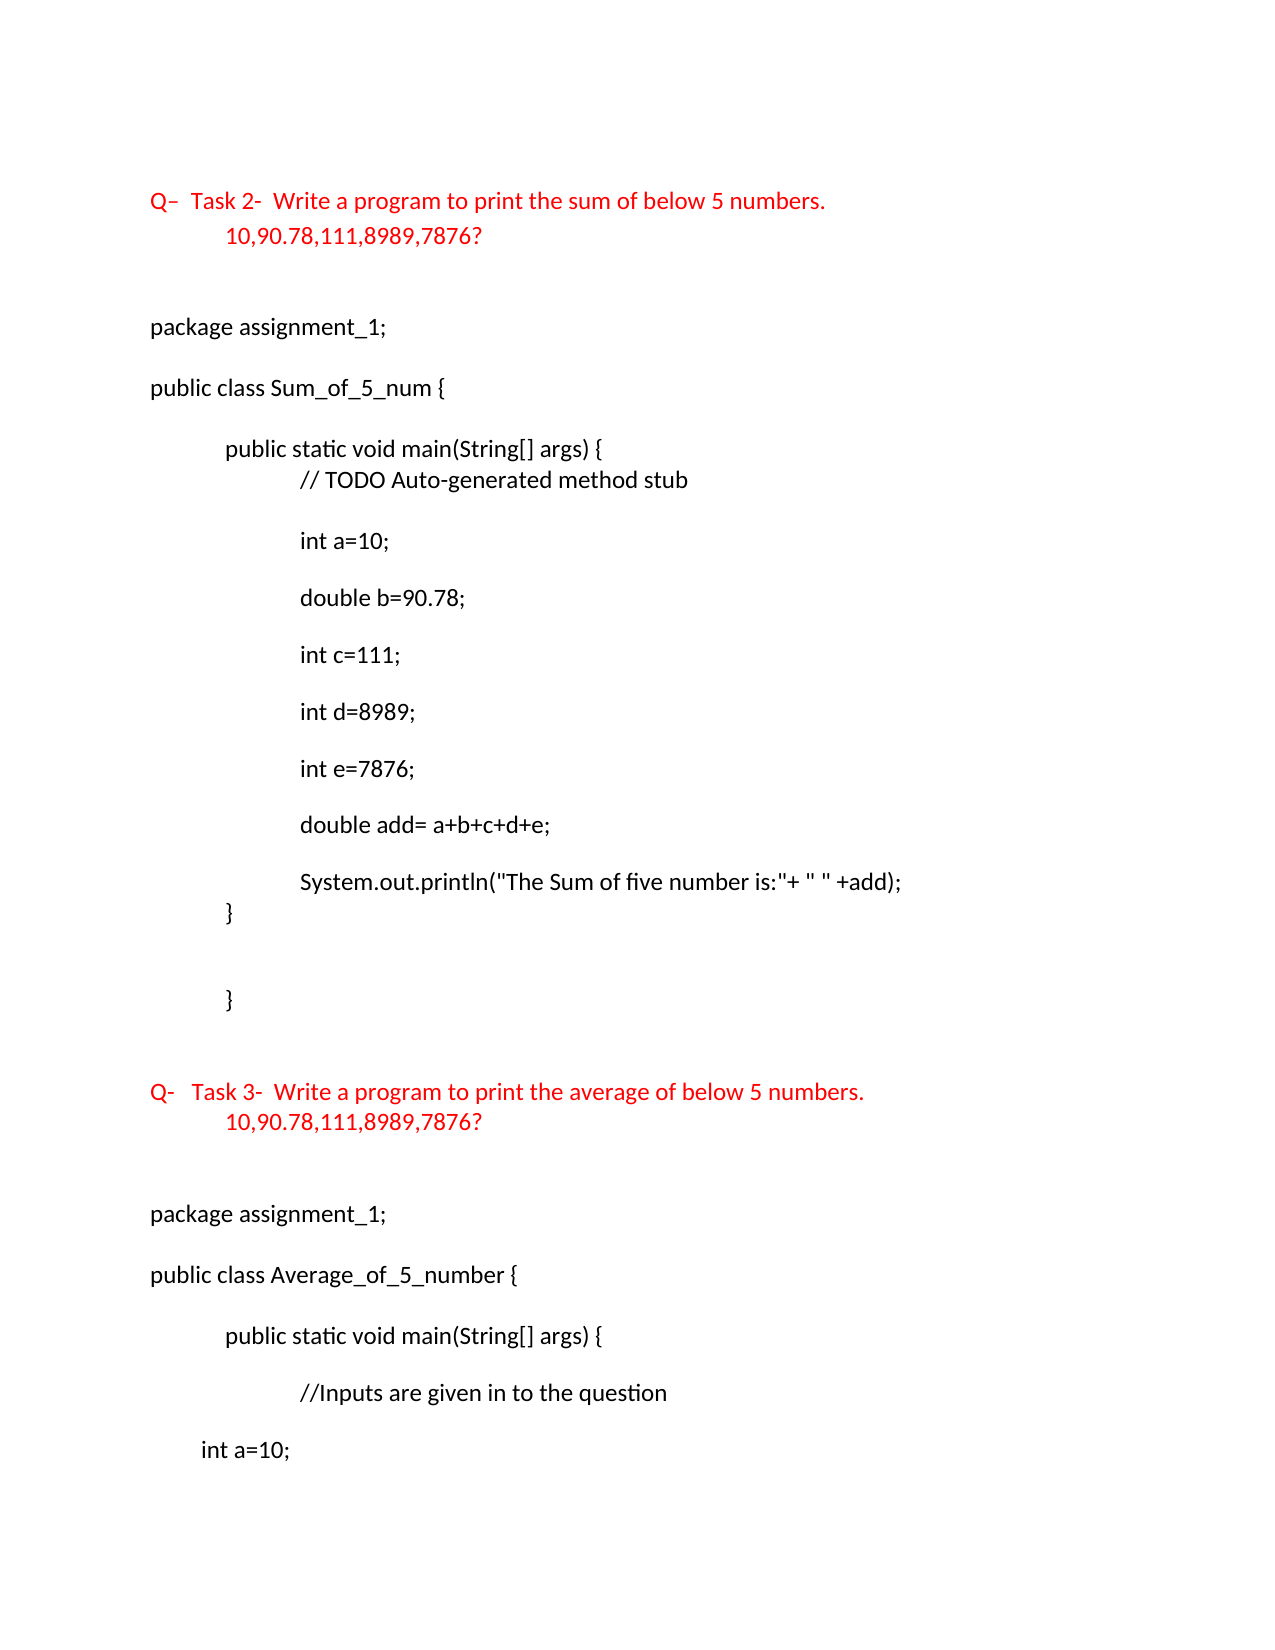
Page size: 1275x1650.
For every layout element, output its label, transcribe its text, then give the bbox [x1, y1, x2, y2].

text int a=10; [150, 525, 1125, 556]
text //Inputs are given in to the question [150, 1377, 1125, 1407]
text 10,90.78,111,8989,7876? [150, 220, 1125, 251]
text Q– Task 2- Write a program to print the sum of below 5 numbers. [150, 185, 1125, 216]
text System.out.println("The Sum of five number is:"+ " " +add); [150, 866, 1125, 897]
text public class Sum_of_5_num { [150, 373, 1125, 403]
text Q- Task 3- Write a program to print the average of below 5 numbers. [150, 1076, 1125, 1106]
text public class Average_of_5_number { [150, 1259, 1125, 1289]
text public static void main(String[] args) { [150, 1320, 1125, 1351]
text int d=8989; [150, 696, 1125, 726]
text double b=90.78; [150, 582, 1125, 613]
text // TODO Auto-generated method stub [150, 464, 1125, 495]
text double add= a+b+c+d+e; [150, 809, 1125, 840]
text package assignment_1; [150, 1198, 1125, 1228]
text int e=7876; [150, 753, 1125, 783]
text } [150, 984, 1125, 1015]
text package assignment_1; [150, 312, 1125, 342]
text } [150, 897, 1125, 927]
text public static void main(String[] args) { [150, 434, 1125, 464]
text int a=10; [150, 1434, 1125, 1464]
text 10,90.78,111,8989,7876? [150, 1106, 1125, 1137]
text int c=111; [150, 639, 1125, 669]
